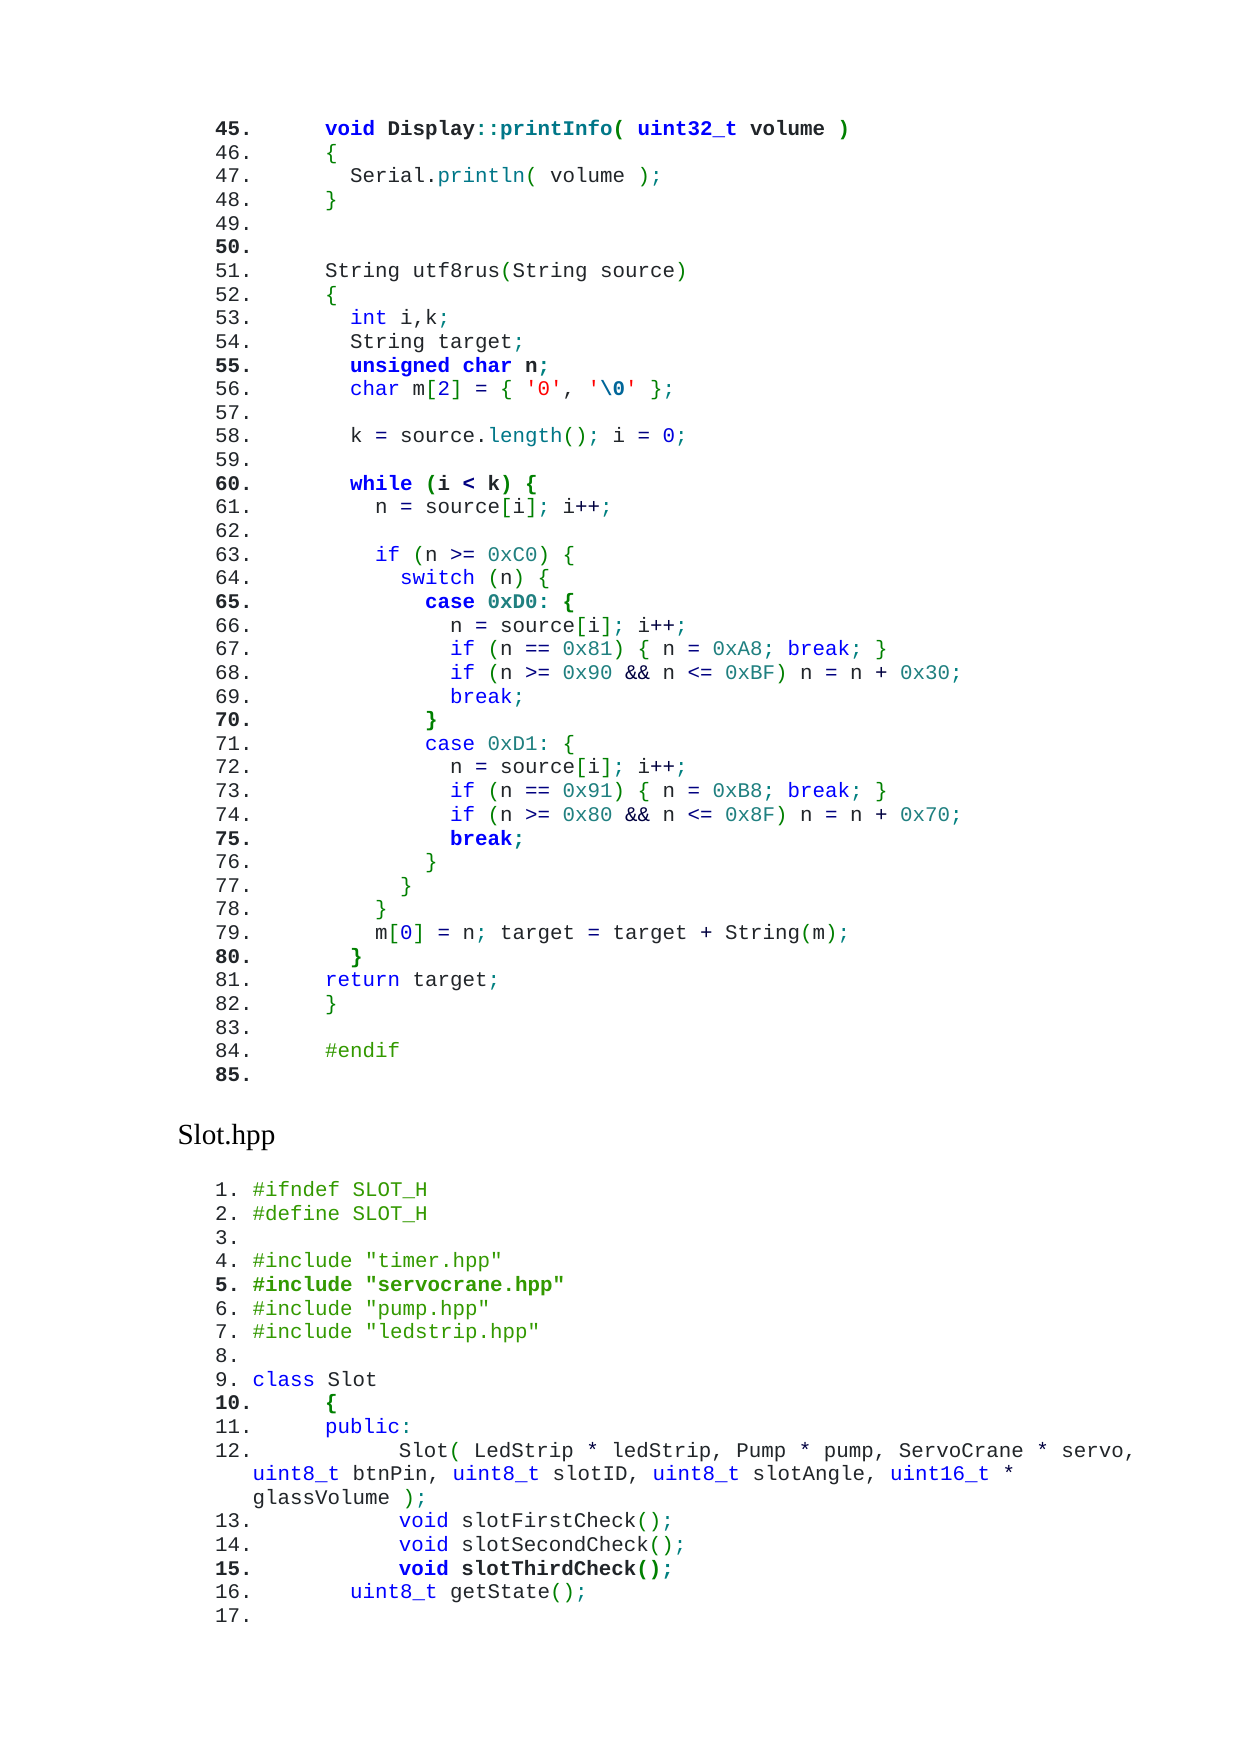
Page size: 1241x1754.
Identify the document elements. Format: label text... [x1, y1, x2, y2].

list #define SLOT_H [215, 1203, 1152, 1227]
list if (n == 0x91) { n = 0xB8; break; } [215, 780, 1152, 804]
list Serial.println( volume ); [215, 165, 1152, 189]
list void slotFirstCheck(); [215, 1511, 1152, 1534]
list Slot( LedStrip * ledStrip, Pump * pump, ServoCrane * servo, uint8_t btnPin, uint8_t slotID, uint8_t slotAngle, uint16_t * glassVolume ); [215, 1439, 1152, 1511]
list } [215, 709, 1152, 733]
list } [215, 875, 1152, 898]
list } [215, 898, 1152, 922]
list int i,k; [215, 307, 1152, 331]
list unsigned char n; [215, 354, 1152, 378]
list #include "ledstrip.hpp" [215, 1321, 1152, 1345]
list class Slot [215, 1369, 1152, 1392]
list n = source[i]; i++; [215, 496, 1152, 520]
list String utf8rus(String source) [215, 260, 1152, 284]
list String target; [215, 331, 1152, 354]
list { [215, 142, 1152, 165]
list } [215, 993, 1152, 1017]
list if (n >= 0x80 && n <= 0x8F) n = n + 0x70; [215, 804, 1152, 827]
list if (n >= 0xC0) { [215, 544, 1152, 567]
list uint8_t getState(); [215, 1581, 1152, 1605]
list { [215, 284, 1152, 307]
list #include "timer.hpp" [215, 1250, 1152, 1274]
list while (i < k) { [215, 473, 1152, 496]
list return target; [215, 969, 1152, 993]
list m[0] = n; target = target + String(m); [215, 922, 1152, 946]
list n = source[i]; i++; [215, 757, 1152, 780]
list break; [215, 686, 1152, 709]
list } [215, 851, 1152, 875]
list } [215, 946, 1152, 969]
list public: [215, 1416, 1152, 1439]
list char m[2] = { '0', '\0' }; [215, 378, 1152, 402]
list if (n == 0x81) { n = 0xA8; break; } [215, 638, 1152, 662]
list if (n >= 0x90 && n <= 0xBF) n = n + 0x30; [215, 662, 1152, 686]
list void slotThirdCheck(); [215, 1558, 1152, 1581]
list #include "pump.hpp" [215, 1298, 1152, 1321]
list case 0xD1: { [215, 733, 1152, 757]
list void Display::printInfo( uint32_t volume ) [215, 118, 1152, 142]
list break; [215, 827, 1152, 851]
list #endif [215, 1040, 1152, 1064]
list #include "servocrane.hpp" [215, 1274, 1152, 1298]
list case 0xD0: { [215, 591, 1152, 615]
list void slotSecondCheck(); [215, 1534, 1152, 1558]
list k = source.length(); i = 0; [215, 426, 1152, 449]
text Slot.hpp [177, 1117, 1152, 1150]
list switch (n) { [215, 567, 1152, 591]
list #ifndef SLOT_H [215, 1179, 1152, 1203]
list } [215, 189, 1152, 213]
list n = source[i]; i++; [215, 615, 1152, 638]
list { [215, 1392, 1152, 1416]
